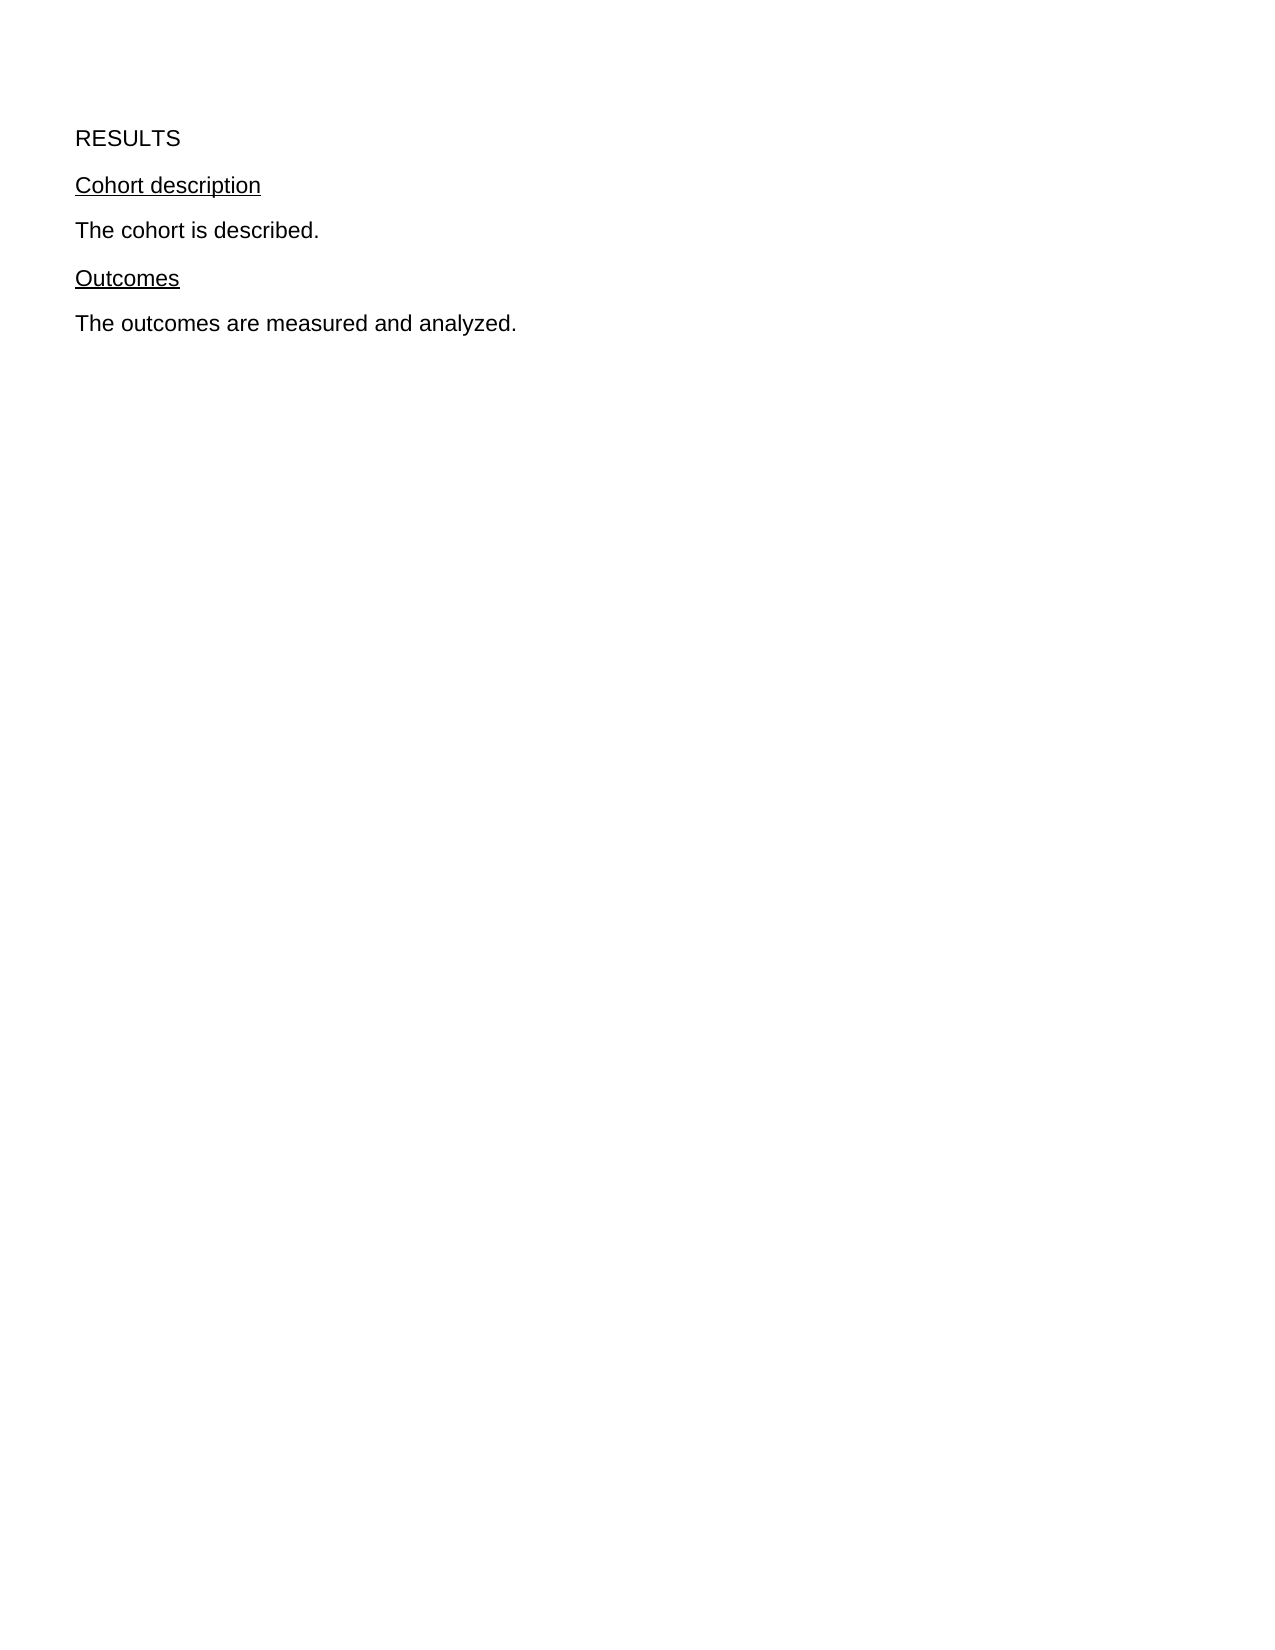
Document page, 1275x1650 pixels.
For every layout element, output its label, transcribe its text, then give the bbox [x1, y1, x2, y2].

subtitle Results [75, 125, 1200, 151]
text The cohort is described. [75, 217, 1200, 244]
subtitle Outcomes [75, 264, 1200, 291]
subtitle Cohort description [75, 172, 1200, 198]
text The outcomes are measured and analyzed. [75, 309, 1200, 336]
